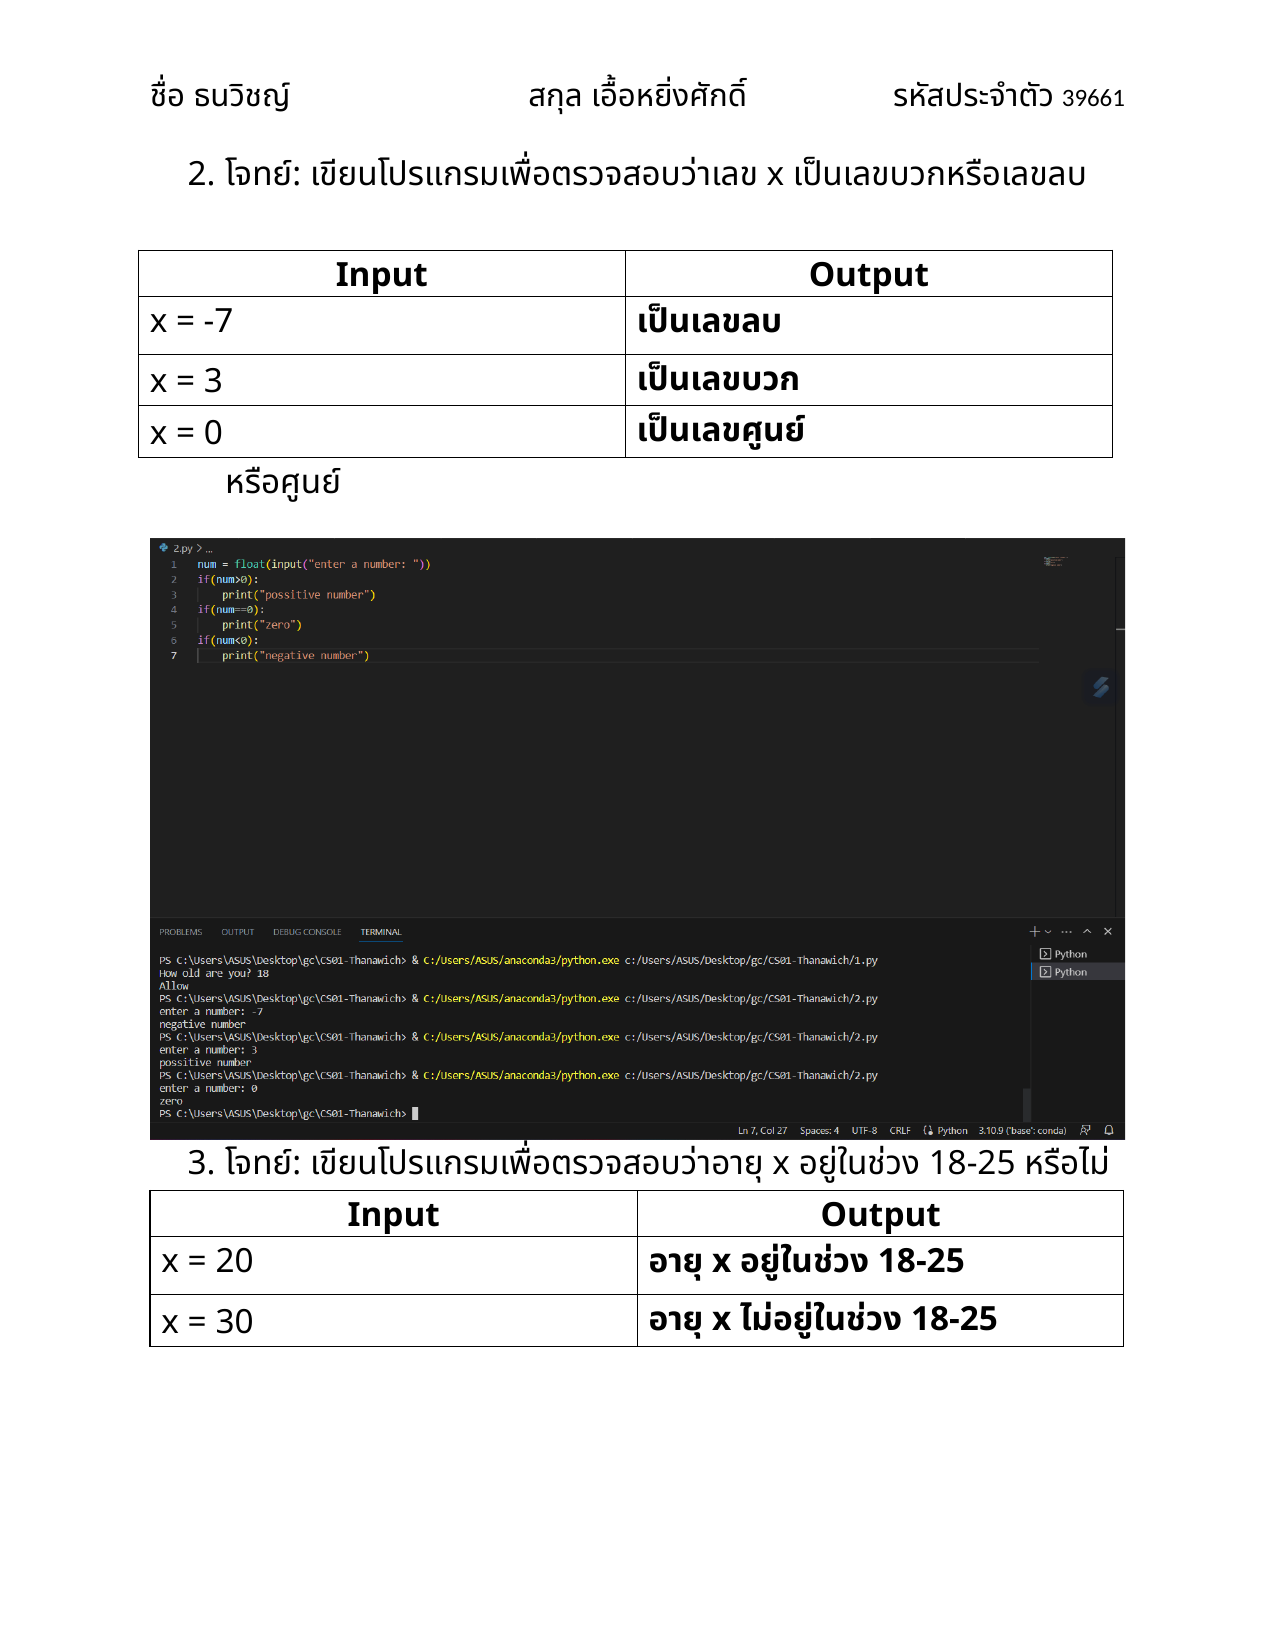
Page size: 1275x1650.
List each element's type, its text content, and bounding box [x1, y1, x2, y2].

table_cell เป็นเลขบวก [626, 355, 1112, 405]
table_cell x = 20 [151, 1237, 637, 1294]
table_cell x = 3 [139, 355, 625, 405]
table_header Input [151, 1191, 637, 1236]
table_cell อายุ x ไม่อยู่ในช่วง 18-25 [638, 1295, 1123, 1346]
list โจทย์: เขียนโปรแกรมเพื่อตรวจสอบว่าอายุ x อยู่ในช่วง 18-25 หรือไม่ [187, 1140, 1125, 1190]
table_header Output [626, 251, 1112, 296]
table_header Output [638, 1191, 1123, 1236]
list โจทย์: เขียนโปรแกรมเพื่อตรวจสอบว่าเลข x เป็นเลขบวกหรือเลขลบหรือศูนย์ [187, 150, 1125, 508]
picture [150, 538, 1125, 1140]
table_cell เป็นเลขลบ [626, 297, 1112, 354]
table_cell x = 30 [151, 1295, 637, 1346]
table_cell อายุ x อยู่ในช่วง 18-25 [638, 1237, 1123, 1294]
table_header Input [139, 251, 625, 296]
table_cell x = -7 [139, 297, 625, 354]
table_cell x = 0 [139, 406, 625, 457]
table_cell เป็นเลขศูนย์ [626, 406, 1112, 457]
